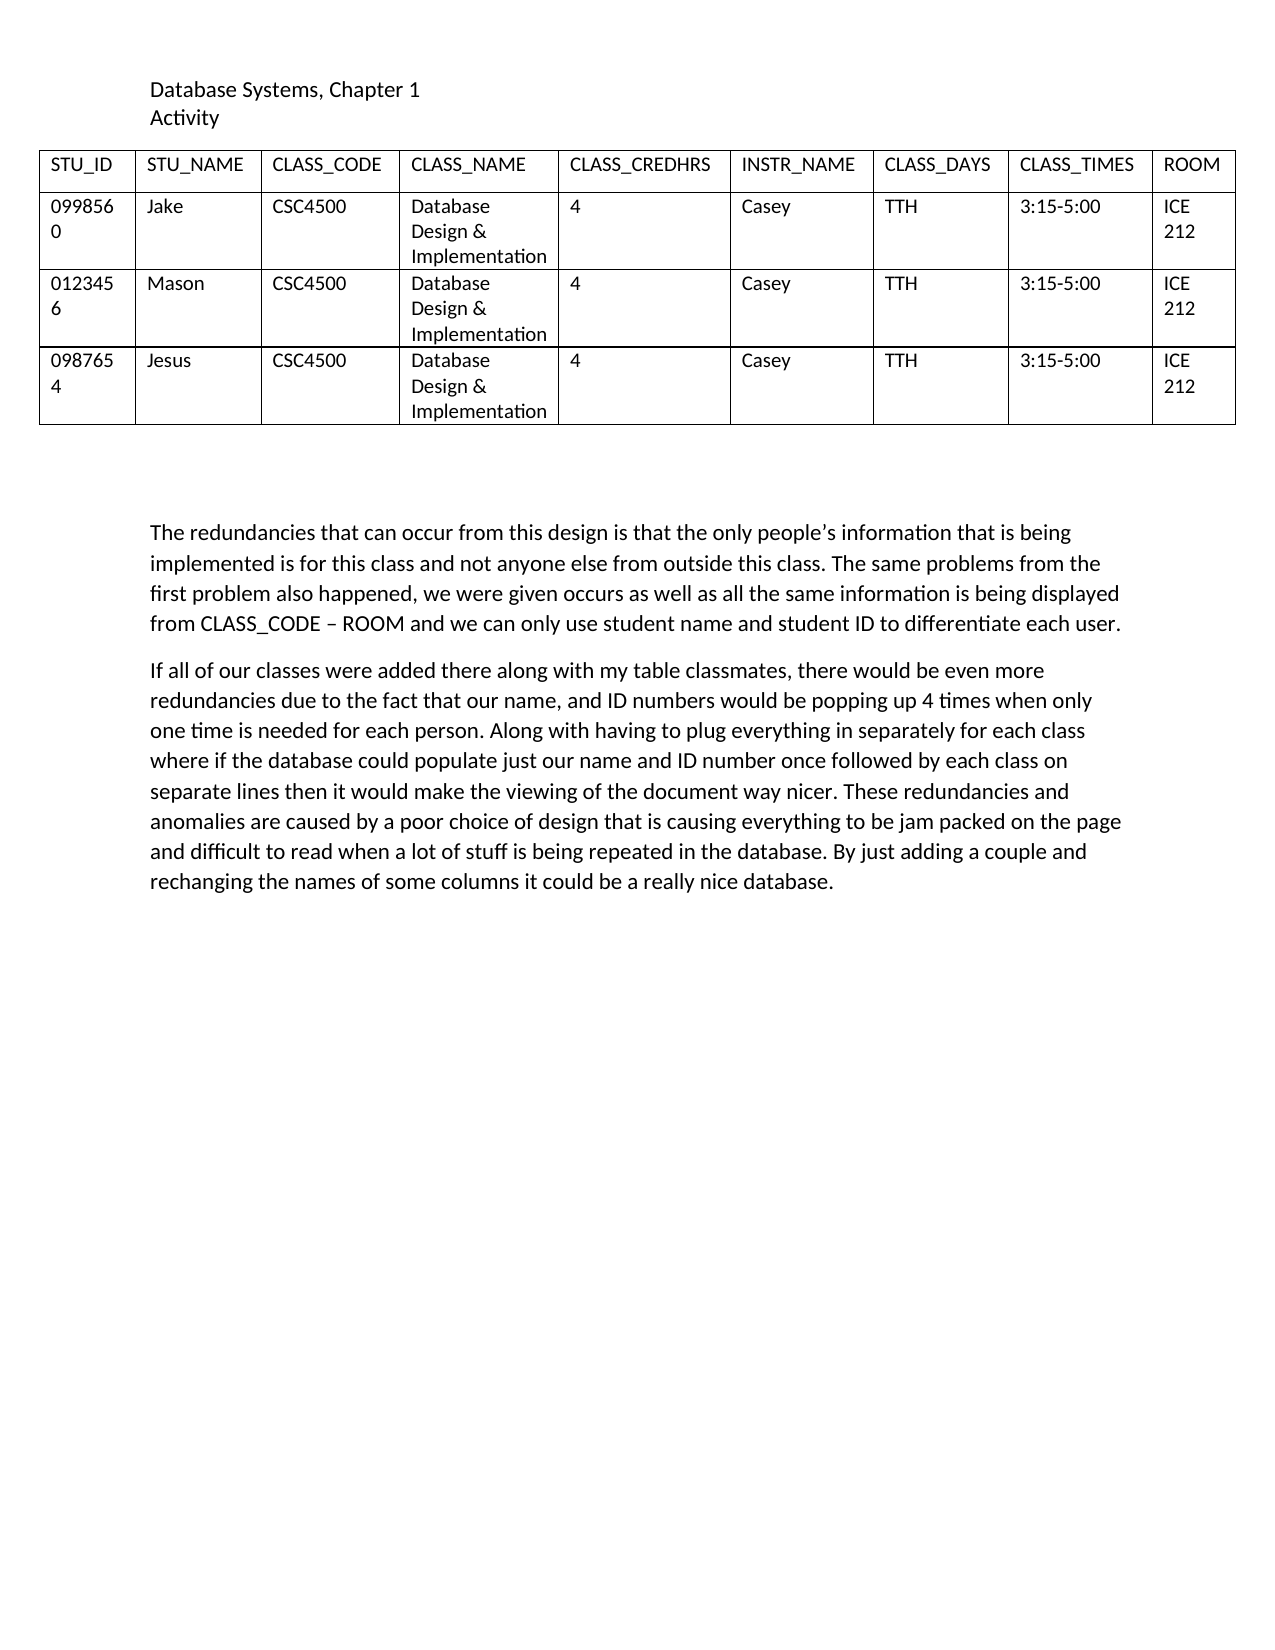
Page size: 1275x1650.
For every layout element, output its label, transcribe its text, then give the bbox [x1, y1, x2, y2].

table_cell Casey [731, 348, 873, 424]
table_cell TTH [874, 348, 1008, 424]
table_header STU_ID [40, 151, 135, 192]
table_header CLASS_NAME [400, 151, 558, 192]
table_cell 0123456 [40, 270, 135, 346]
table_header CLASS_TIMES [1009, 151, 1152, 192]
table_cell TTH [874, 193, 1008, 269]
table_cell ICE 212 [1153, 348, 1235, 424]
table_cell Database Design & Implementation [400, 348, 558, 424]
table_cell ICE 212 [1153, 270, 1235, 346]
table_cell Jake [136, 193, 261, 269]
table_cell Jesus [136, 348, 261, 424]
table_cell TTH [874, 270, 1008, 346]
table_header CLASS_DAYS [874, 151, 1008, 192]
table_cell Casey [731, 193, 873, 269]
table_cell 4 [559, 348, 730, 424]
table_cell ICE 212 [1153, 193, 1235, 269]
table_cell CSC4500 [262, 193, 399, 269]
table_cell 3:15-5:00 [1009, 193, 1152, 269]
table_cell 4 [559, 270, 730, 346]
table_cell Database Design & Implementation [400, 193, 558, 269]
table_cell Mason [136, 270, 261, 346]
table_header ROOM [1153, 151, 1235, 192]
table_cell Casey [731, 270, 873, 346]
table_cell Database Design & Implementation [400, 270, 558, 346]
table_cell 4 [559, 193, 730, 269]
table_cell CSC4500 [262, 270, 399, 346]
table_cell 3:15-5:00 [1009, 270, 1152, 346]
text The redundancies that can occur from this design is that the only people’s information that is being implemented is for this class and not anyone else from outside this class. The same problems from the first problem also happened, we were given occurs as well as all the same information is being displayed from CLASS_CODE – ROOM and we can only use student name and student ID to differentiate each user. [150, 518, 1125, 637]
table_header CLASS_CREDHRS [559, 151, 730, 192]
table_cell 3:15-5:00 [1009, 348, 1152, 424]
table_cell 0987654 [40, 348, 135, 424]
table_header INSTR_NAME [731, 151, 873, 192]
table_cell CSC4500 [262, 348, 399, 424]
table_cell 0998560 [40, 193, 135, 269]
table_header CLASS_CODE [262, 151, 399, 192]
text If all of our classes were added there along with my table classmates, there would be even more redundancies due to the fact that our name, and ID numbers would be popping up 4 times when only one time is needed for each person. Along with having to plug everything in separately for each class where if the database could populate just our name and ID number once followed by each class on separate lines then it would make the viewing of the document way nicer. These redundancies and anomalies are caused by a poor choice of design that is causing everything to be jam packed on the page and difficult to read when a lot of stuff is being repeated in the database. By just adding a couple and rechanging the names of some columns it could be a really nice database. [150, 656, 1125, 896]
table_header STU_NAME [136, 151, 261, 192]
